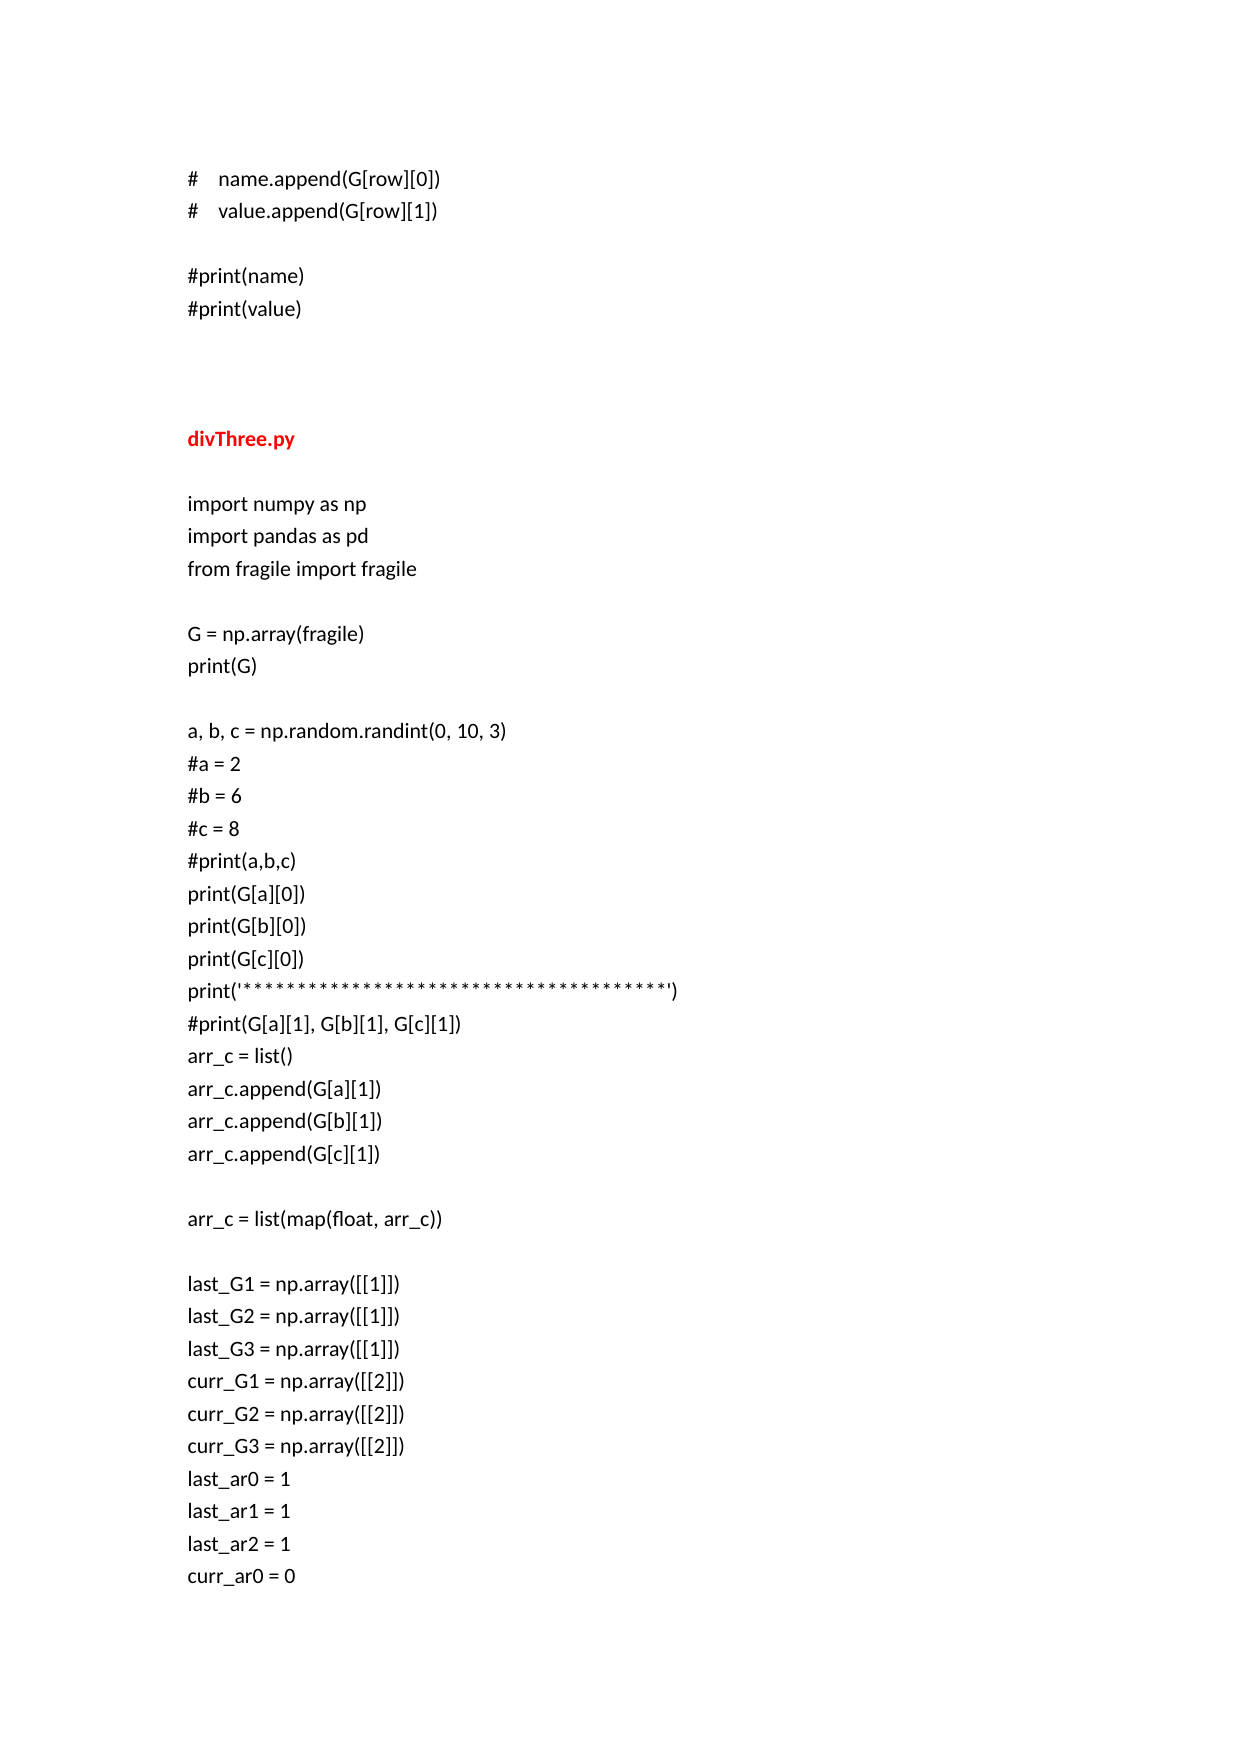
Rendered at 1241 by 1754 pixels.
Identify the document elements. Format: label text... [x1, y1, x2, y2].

text arr_c.append(G[a][1]) [187, 1072, 1053, 1104]
text arr_c.append(G[c][1]) [187, 1137, 1053, 1169]
text #print(a,b,c) [187, 844, 1053, 877]
text #print(value) [187, 292, 1053, 324]
text last_ar2 = 1 [187, 1527, 1053, 1559]
text last_ar0 = 1 [187, 1462, 1053, 1494]
text # value.append(G[row][1]) [187, 194, 1053, 227]
text arr_c = list() [187, 1039, 1053, 1072]
text a, b, c = np.random.randint(0, 10, 3) [187, 714, 1053, 747]
text last_G2 = np.array([[1]]) [187, 1299, 1053, 1332]
text arr_c.append(G[b][1]) [187, 1104, 1053, 1137]
text print(G[b][0]) [187, 909, 1053, 942]
text #print(G[a][1], G[b][1], G[c][1]) [187, 1007, 1053, 1039]
text last_G1 = np.array([[1]]) [187, 1267, 1053, 1299]
text G = np.array(fragile) [187, 617, 1053, 649]
text last_ar1 = 1 [187, 1494, 1053, 1527]
text print('***************************************') [187, 974, 1053, 1007]
text curr_ar0 = 0 [187, 1559, 1053, 1592]
text print(G[a][0]) [187, 877, 1053, 909]
text #print(name) [187, 259, 1053, 292]
text curr_G3 = np.array([[2]]) [187, 1429, 1053, 1462]
text import pandas as pd [187, 519, 1053, 552]
text print(G) [187, 649, 1053, 682]
text arr_c = list(map(float, arr_c)) [187, 1202, 1053, 1234]
text last_G3 = np.array([[1]]) [187, 1332, 1053, 1364]
text import numpy as np [187, 487, 1053, 519]
text from fragile import fragile [187, 552, 1053, 584]
text # name.append(G[row][0]) [187, 162, 1053, 194]
text #a = 2 [187, 747, 1053, 779]
text curr_G1 = np.array([[2]]) [187, 1364, 1053, 1397]
text #b = 6 [187, 779, 1053, 812]
text divThree.py [187, 422, 1053, 454]
text curr_G2 = np.array([[2]]) [187, 1397, 1053, 1429]
text #c = 8 [187, 812, 1053, 844]
text print(G[c][0]) [187, 942, 1053, 974]
